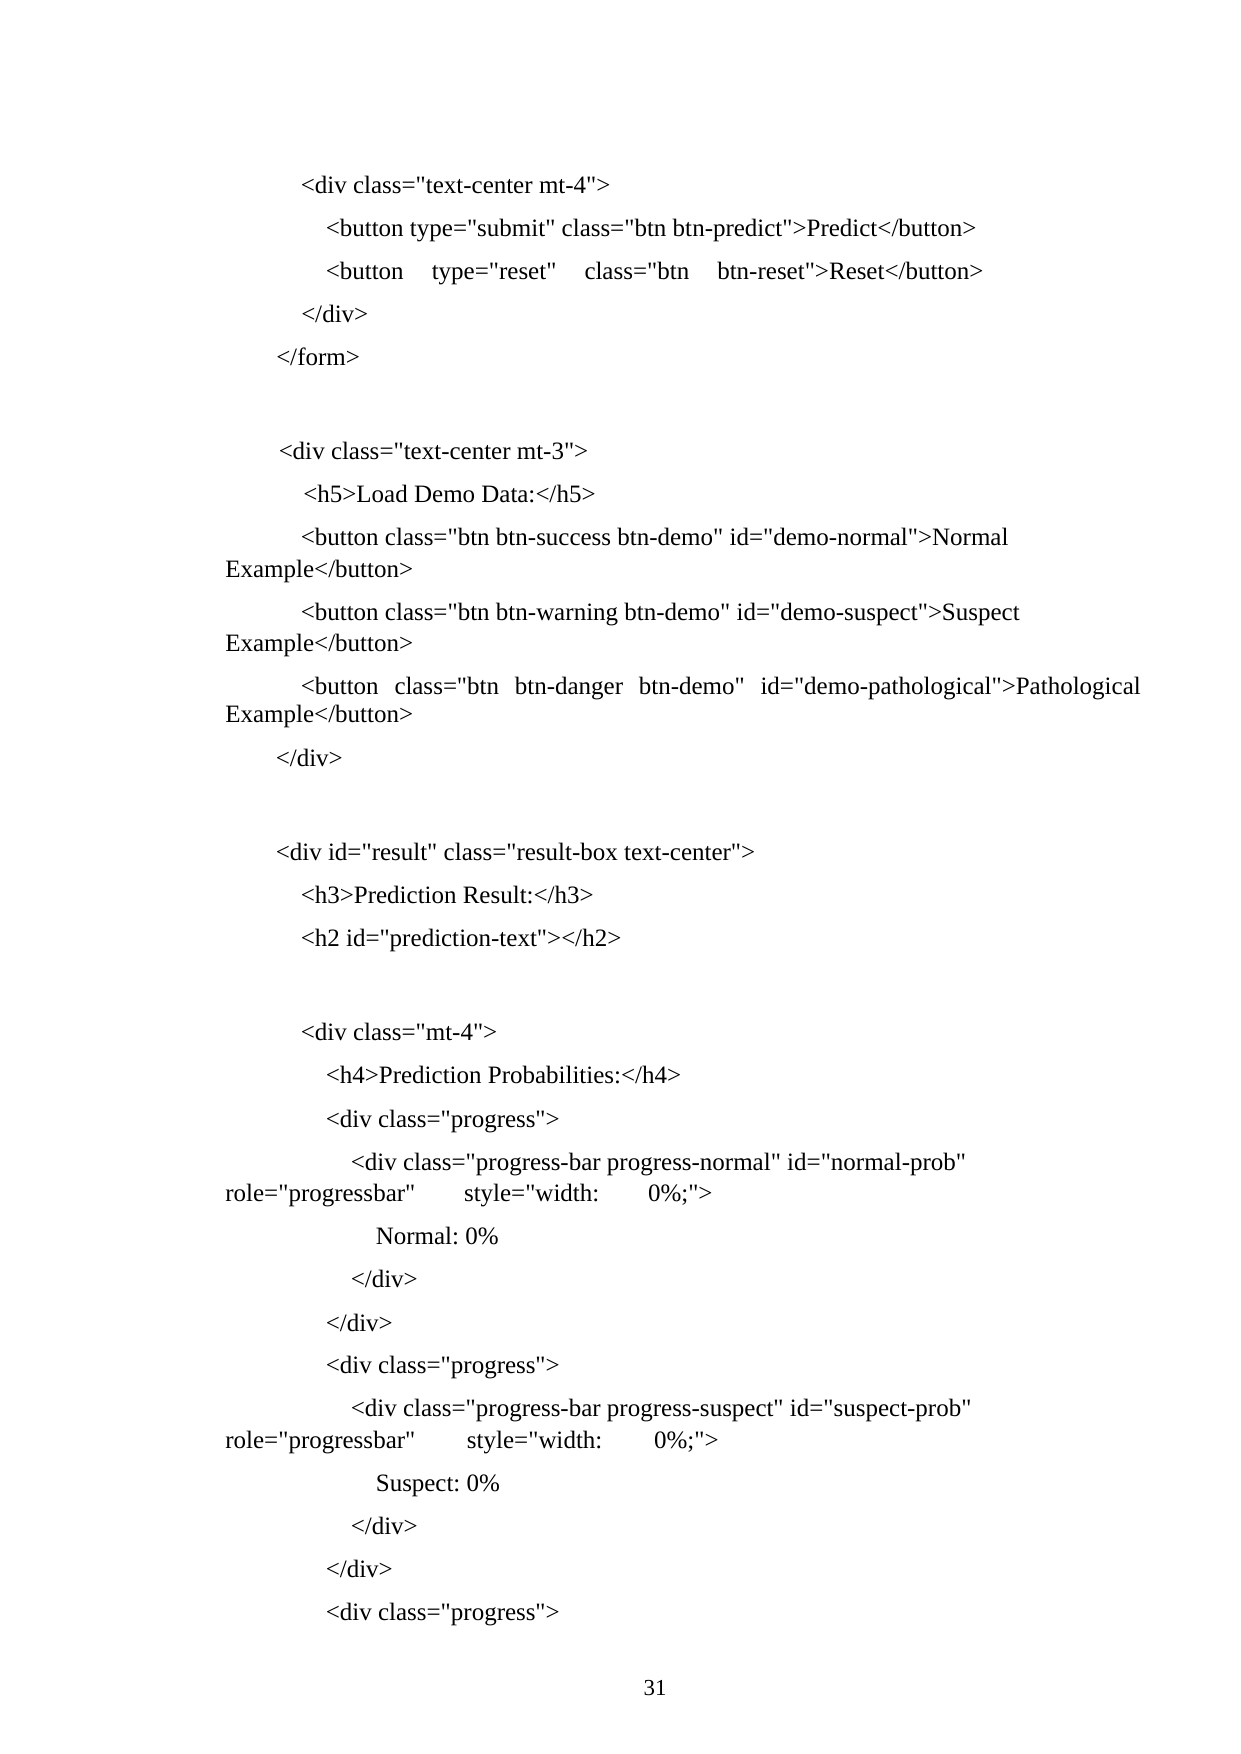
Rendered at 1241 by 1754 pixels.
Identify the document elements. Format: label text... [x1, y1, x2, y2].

text <div class="text-center mt-3"> [278, 436, 1091, 465]
text </div> [276, 743, 1091, 772]
text <h4>Prediction Probabilities:</h4> [326, 1061, 1091, 1089]
text <div class="progress"> [326, 1597, 1091, 1626]
text <button class="btn btn-danger btn-demo" id="demo-pathological">Pathological Example</button> [225, 672, 1141, 728]
text <div class="mt-4"> [301, 1017, 1091, 1046]
text </div> [351, 1264, 1091, 1293]
text </div> [326, 1554, 1091, 1583]
text <h2 id="prediction-text"></h2> [301, 923, 1091, 952]
text <div id="result" class="result-box text-center"> [276, 837, 1091, 866]
text Example</button> [225, 628, 1091, 657]
text <h3>Prediction Result:</h3> [301, 880, 1091, 909]
text <button class="btn btn-success btn-demo" id="demo-normal">Normal [301, 522, 1091, 551]
text role="progressbar" style="width: 0%;"> Normal: 0% [225, 1178, 713, 1250]
text <button class="btn btn-warning btn-demo" id="demo-suspect">Suspect [301, 597, 1091, 626]
text <div class="progress-bar progress-suspect" id="suspect-prob" [351, 1393, 1091, 1422]
text <div class="progress"> [326, 1104, 1091, 1133]
text </form> [276, 342, 1091, 371]
text role="progressbar" style="width: 0%;"> Suspect: 0% [225, 1425, 718, 1497]
text <div class="text-center mt-4"> [301, 170, 1091, 199]
text <button type="reset" class="btn btn-reset">Reset</button> </div> [301, 256, 984, 328]
text </div> [351, 1511, 1091, 1540]
text Example</button> [225, 554, 1091, 582]
text <button type="submit" class="btn btn-predict">Predict</button> [326, 213, 1091, 242]
text </div> [326, 1308, 1091, 1336]
text <h5>Load Demo Data:</h5> [303, 479, 1091, 508]
text <div class="progress"> [326, 1350, 1091, 1379]
text <div class="progress-bar progress-normal" id="normal-prob" [351, 1147, 1091, 1175]
